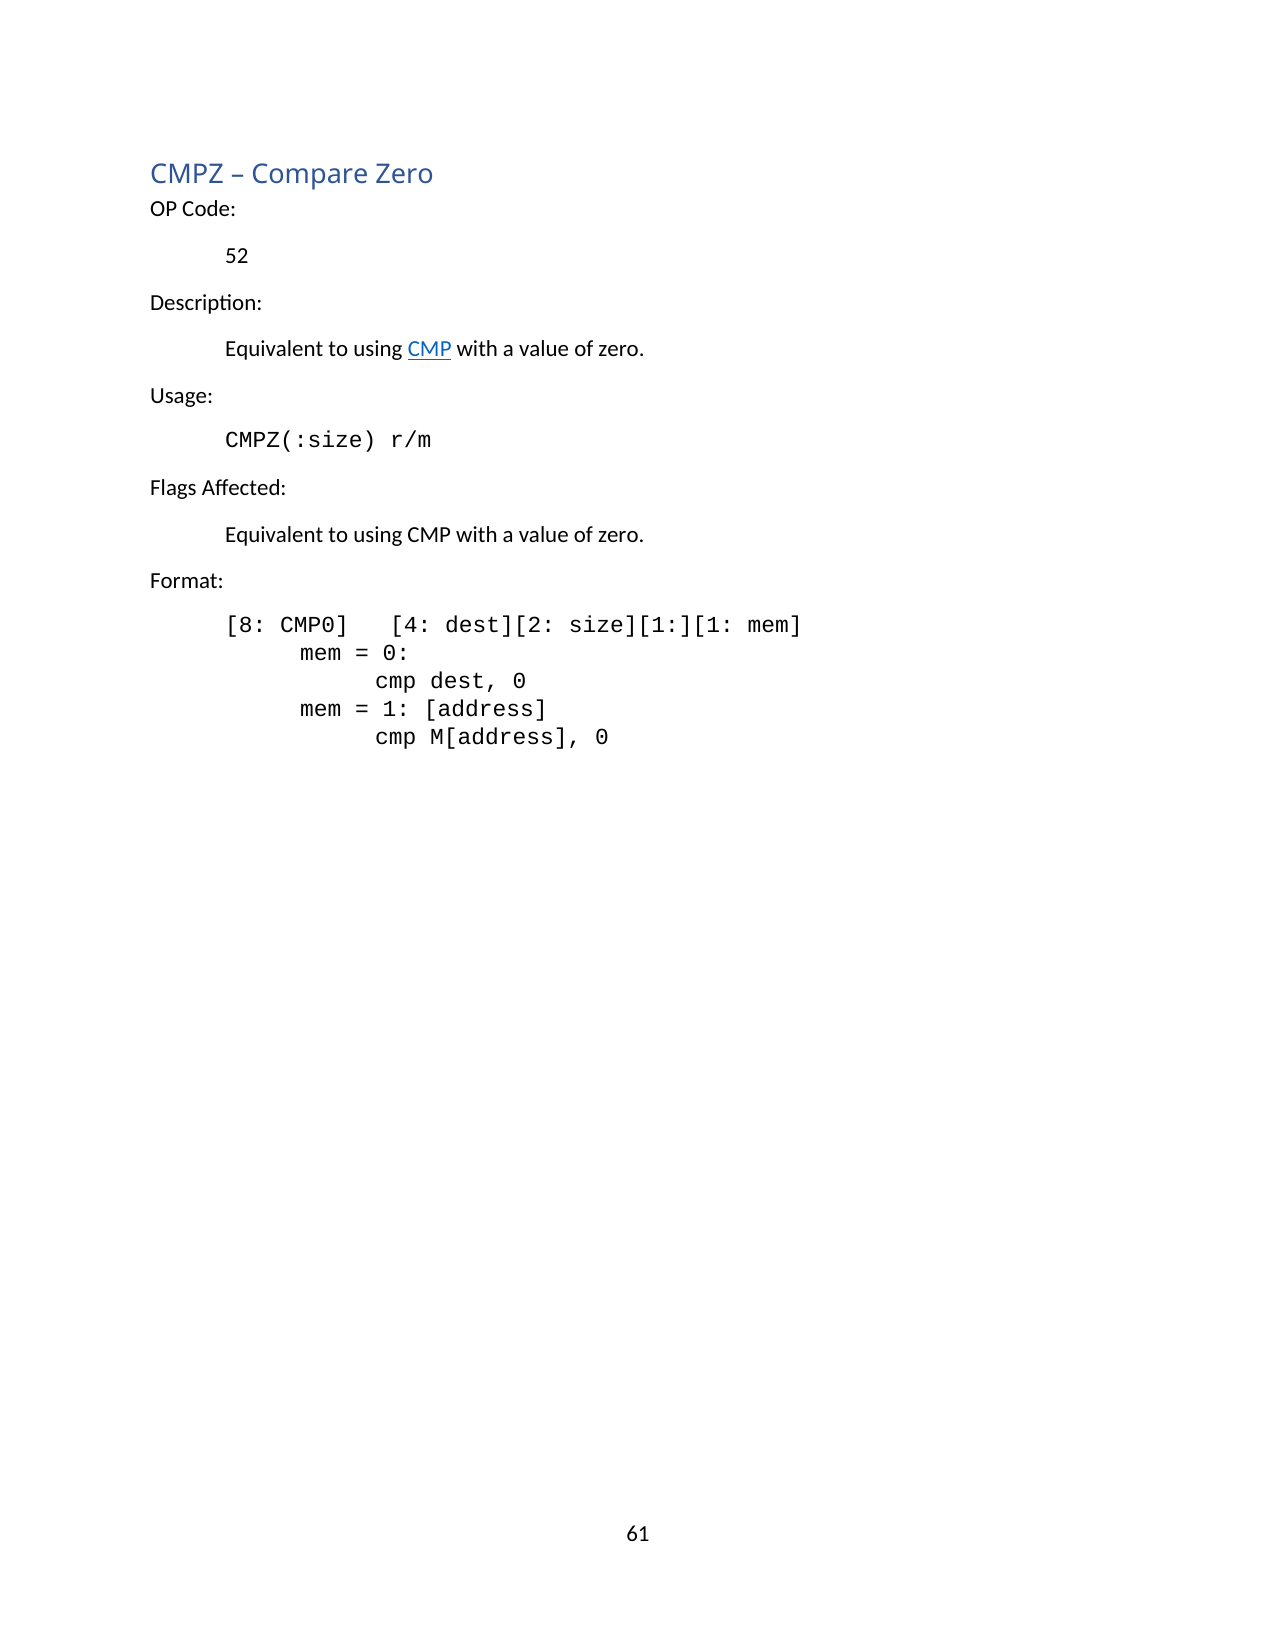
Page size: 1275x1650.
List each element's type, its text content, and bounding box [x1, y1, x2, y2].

text cmp M[address], 0 [300, 725, 1125, 751]
text mem = 1: [address] [225, 697, 1125, 723]
subtitle CMPZ – Compare Zero [150, 154, 1125, 191]
text mem = 0: [225, 641, 1125, 667]
text [8: CMP0] [4: dest][2: size][1:][1: mem] [225, 613, 1125, 639]
text 52 [225, 241, 1125, 269]
text Usage: [150, 381, 1125, 409]
text CMPZ(:size) r/m [225, 428, 1125, 454]
text Equivalent to using CMP with a value of zero. [225, 334, 1125, 363]
text Description: [150, 288, 1125, 316]
text OP Code: [150, 194, 1125, 222]
text cmp dest, 0 [300, 669, 1125, 695]
text Equivalent to using CMP with a value of zero. [225, 520, 1125, 548]
text Flags Affected: [150, 473, 1125, 501]
text Format: [150, 567, 1125, 595]
